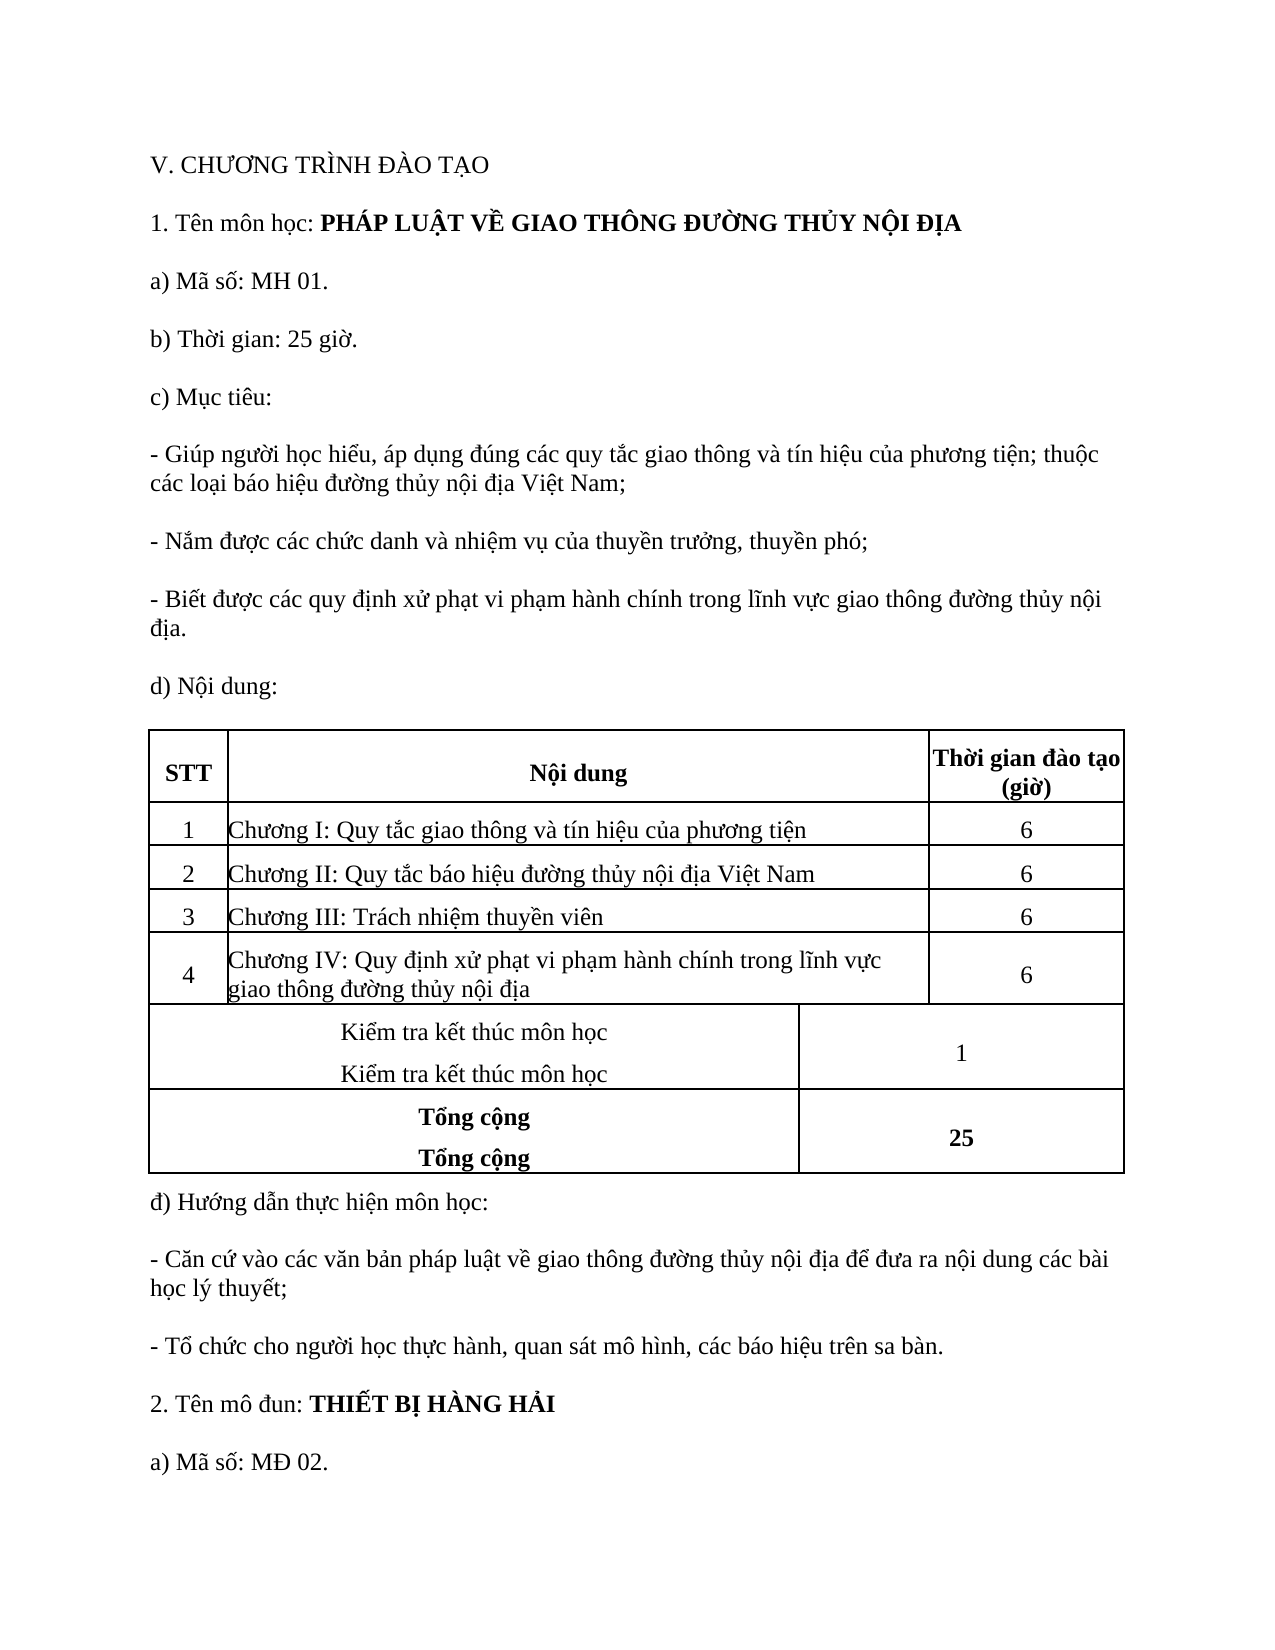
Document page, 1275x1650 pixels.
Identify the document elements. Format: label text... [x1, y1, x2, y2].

table_cell Chương IV: Quy định xử phạt vi phạm hành chính trong lĩnh vực giao thông đường thủy nội địa [229, 933, 928, 1003]
table_cell 3 [150, 890, 227, 931]
text d) Nội dung: [150, 671, 1125, 699]
table_cell Chương III: Trách nhiệm thuyền viên [229, 890, 928, 931]
text - Nắm được các chức danh và nhiệm vụ của thuyền trưởng, thuyền phó; [150, 526, 1125, 555]
table_cell 4 [150, 933, 227, 1003]
table_cell 2 [150, 846, 227, 887]
table_header STT [150, 731, 227, 801]
table_cell 6 [930, 890, 1123, 931]
text đ) Hướng dẫn thực hiện môn học: [150, 1187, 1125, 1215]
text b) Thời gian: 25 giờ. [150, 324, 1125, 352]
table_cell Kiểm tra kết thúc môn học [150, 1005, 798, 1087]
table_cell 1 [150, 803, 227, 844]
table_cell 25 [800, 1090, 1123, 1172]
table_cell 6 [930, 933, 1123, 1003]
text c) Mục tiêu: [150, 382, 1125, 410]
table_cell Chương I: Quy tắc giao thông và tín hiệu của phương tiện [229, 803, 928, 844]
text - Biết được các quy định xử phạt vi phạm hành chính trong lĩnh vực giao thông đường thủy nội địa. [150, 584, 1125, 642]
table_cell 1 [800, 1005, 1123, 1087]
text V. CHƯƠNG TRÌNH ĐÀO TẠO [150, 150, 1125, 179]
table_cell 6 [930, 803, 1123, 844]
text - Giúp người học hiểu, áp dụng đúng các quy tắc giao thông và tín hiệu của phương tiện; thuộc các loại báo hiệu đường thủy nội địa Việt Nam; [150, 439, 1125, 497]
text - Căn cứ vào các văn bản pháp luật về giao thông đường thủy nội địa để đưa ra nội dung các bài học lý thuyết; [150, 1244, 1125, 1302]
table_header Thời gian đào tạo (giờ) [930, 731, 1123, 801]
table_cell Chương II: Quy tắc báo hiệu đường thủy nội địa Việt Nam [229, 846, 928, 887]
text 2. Tên mô đun: THIẾT BỊ HÀNG HẢI [150, 1389, 1125, 1418]
table_cell 6 [930, 846, 1123, 887]
table_header Nội dung [229, 731, 928, 801]
text 1. Tên môn học: PHÁP LUẬT VỀ GIAO THÔNG ĐƯỜNG THỦY NỘI ĐỊA [150, 208, 1125, 237]
table_cell Tổng cộng [150, 1090, 798, 1172]
text a) Mã số: MH 01. [150, 266, 1125, 294]
text - Tổ chức cho người học thực hành, quan sát mô hình, các báo hiệu trên sa bàn. [150, 1331, 1125, 1360]
text a) Mã số: MĐ 02. [150, 1447, 1125, 1476]
